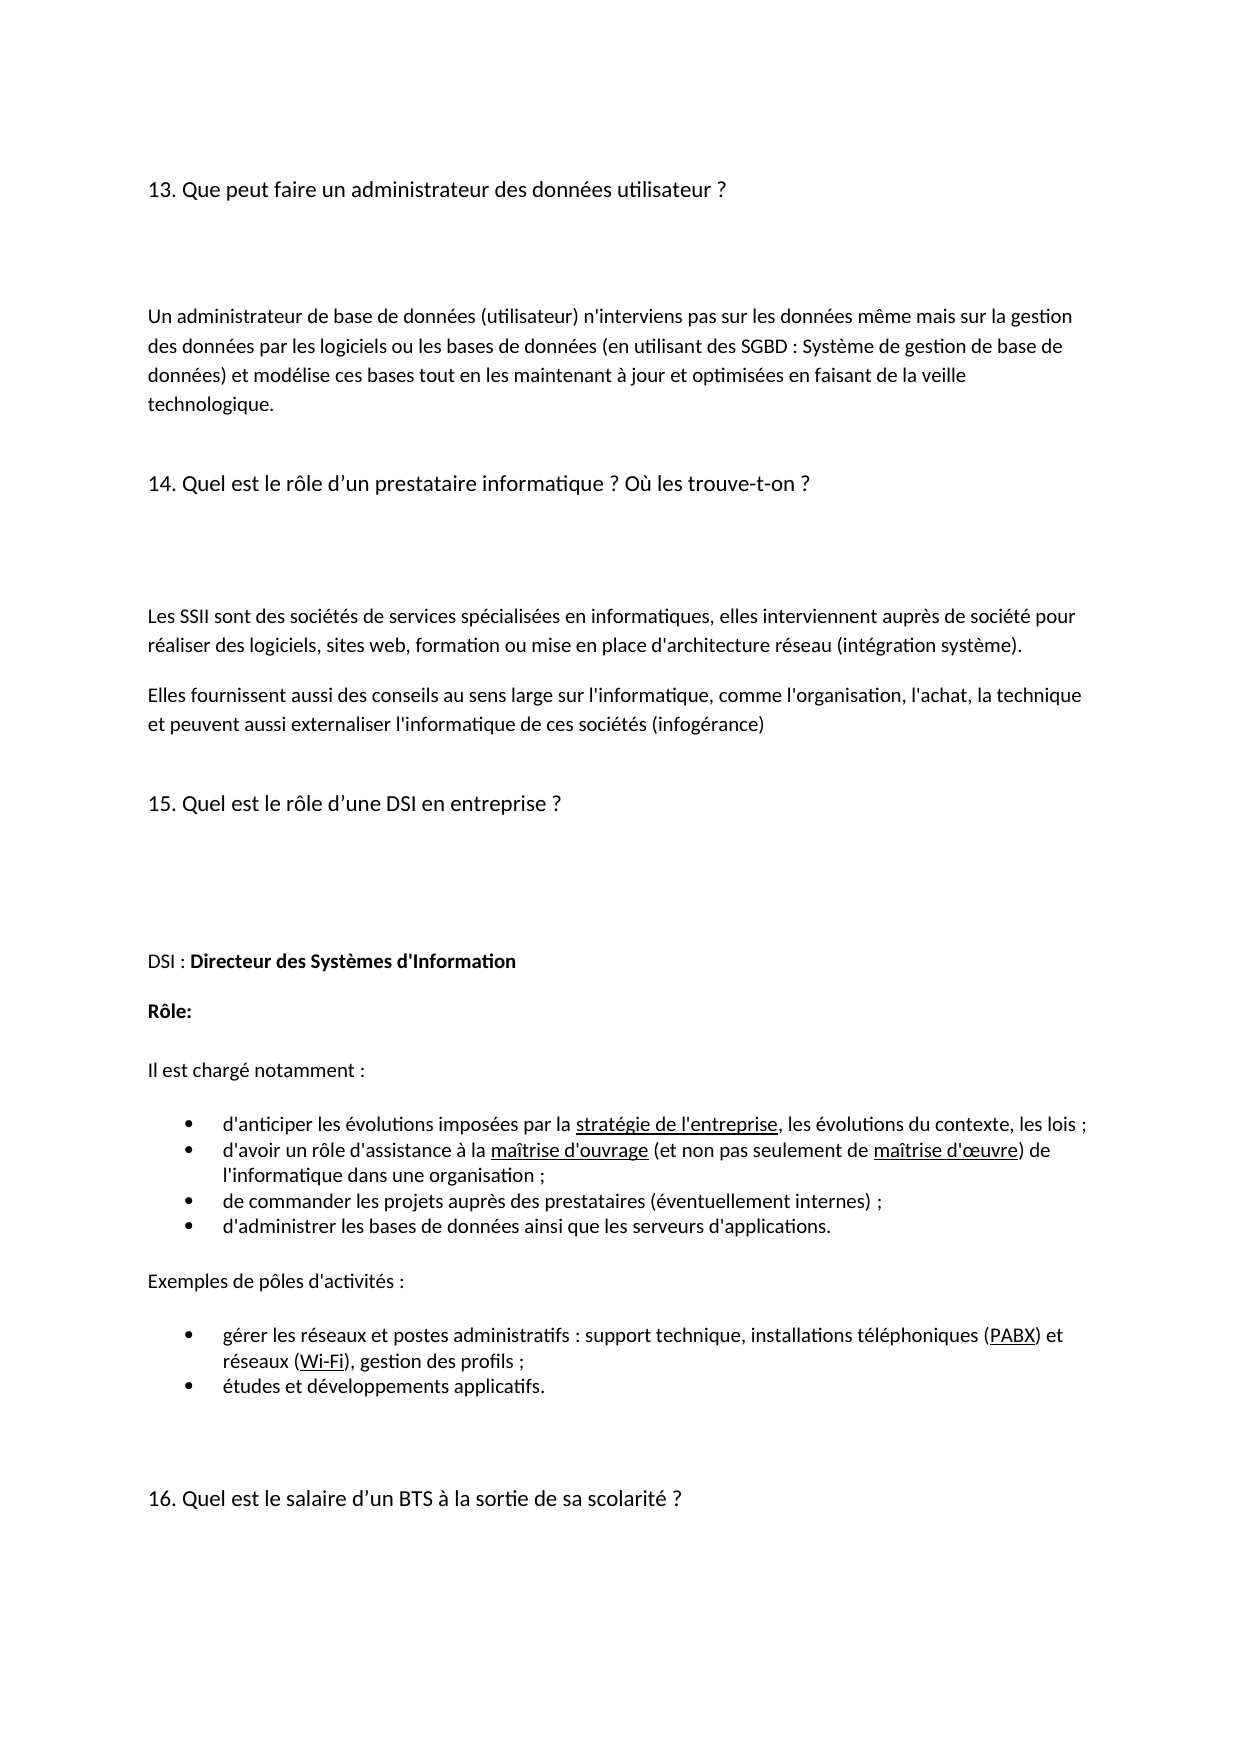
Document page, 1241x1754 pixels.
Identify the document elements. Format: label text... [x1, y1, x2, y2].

list d'avoir un rôle d'assistance à la maîtrise d'ouvrage (et non pas seulement de maîtrise d'œuvre) de l'informatique dans une organisation ; [185, 1137, 1093, 1188]
text 15. Quel est le rôle d’une DSI en entreprise ? [148, 789, 1093, 818]
text Exemples de pôles d'activités : [148, 1268, 1093, 1293]
text Les SSII sont des sociétés de services spécialisées en informatiques, elles interviennent auprès de société pour réaliser des logiciels, sites web, formation ou mise en place d'architecture réseau (intégration système). [148, 603, 1093, 658]
list gérer les réseaux et postes administratifs : support technique, installations téléphoniques (PABX) et réseaux (Wi-Fi), gestion des profils ; [185, 1322, 1093, 1373]
text Un administrateur de base de données (utilisateur) n'interviens pas sur les données même mais sur la gestion des données par les logiciels ou les bases de données (en utilisant des SGBD : Système de gestion de base de données) et modélise ces bases tout en les maintenant à jour et optimisées en faisant de la veille technologique. [148, 304, 1093, 417]
list de commander les projets auprès des prestataires (éventuellement internes) ; [185, 1188, 1093, 1213]
text Il est chargé notamment : [148, 1057, 1093, 1082]
list études et développements applicatifs. [185, 1373, 1093, 1399]
list d'anticiper les évolutions imposées par la stratégie de l'entreprise, les évolutions du contexte, les lois ; [185, 1112, 1093, 1137]
text Rôle: [148, 999, 1093, 1024]
text DSI : Directeur des Systèmes d'Information [148, 949, 1093, 974]
text 16. Quel est le salaire d’un BTS à la sortie de sa scolarité ? [148, 1484, 1093, 1512]
text Elles fournissent aussi des conseils au sens large sur l'informatique, comme l'organisation, l'achat, la technique et peuvent aussi externaliser l'informatique de ces sociétés (infogérance) [148, 682, 1093, 737]
text 13. Que peut faire un administrateur des données utilisateur ? [148, 176, 1093, 204]
list d'administrer les bases de données ainsi que les serveurs d'applications. [185, 1213, 1093, 1239]
text 14. Quel est le rôle d’un prestataire informatique ? Où les trouve-t-on ? [148, 469, 1093, 497]
